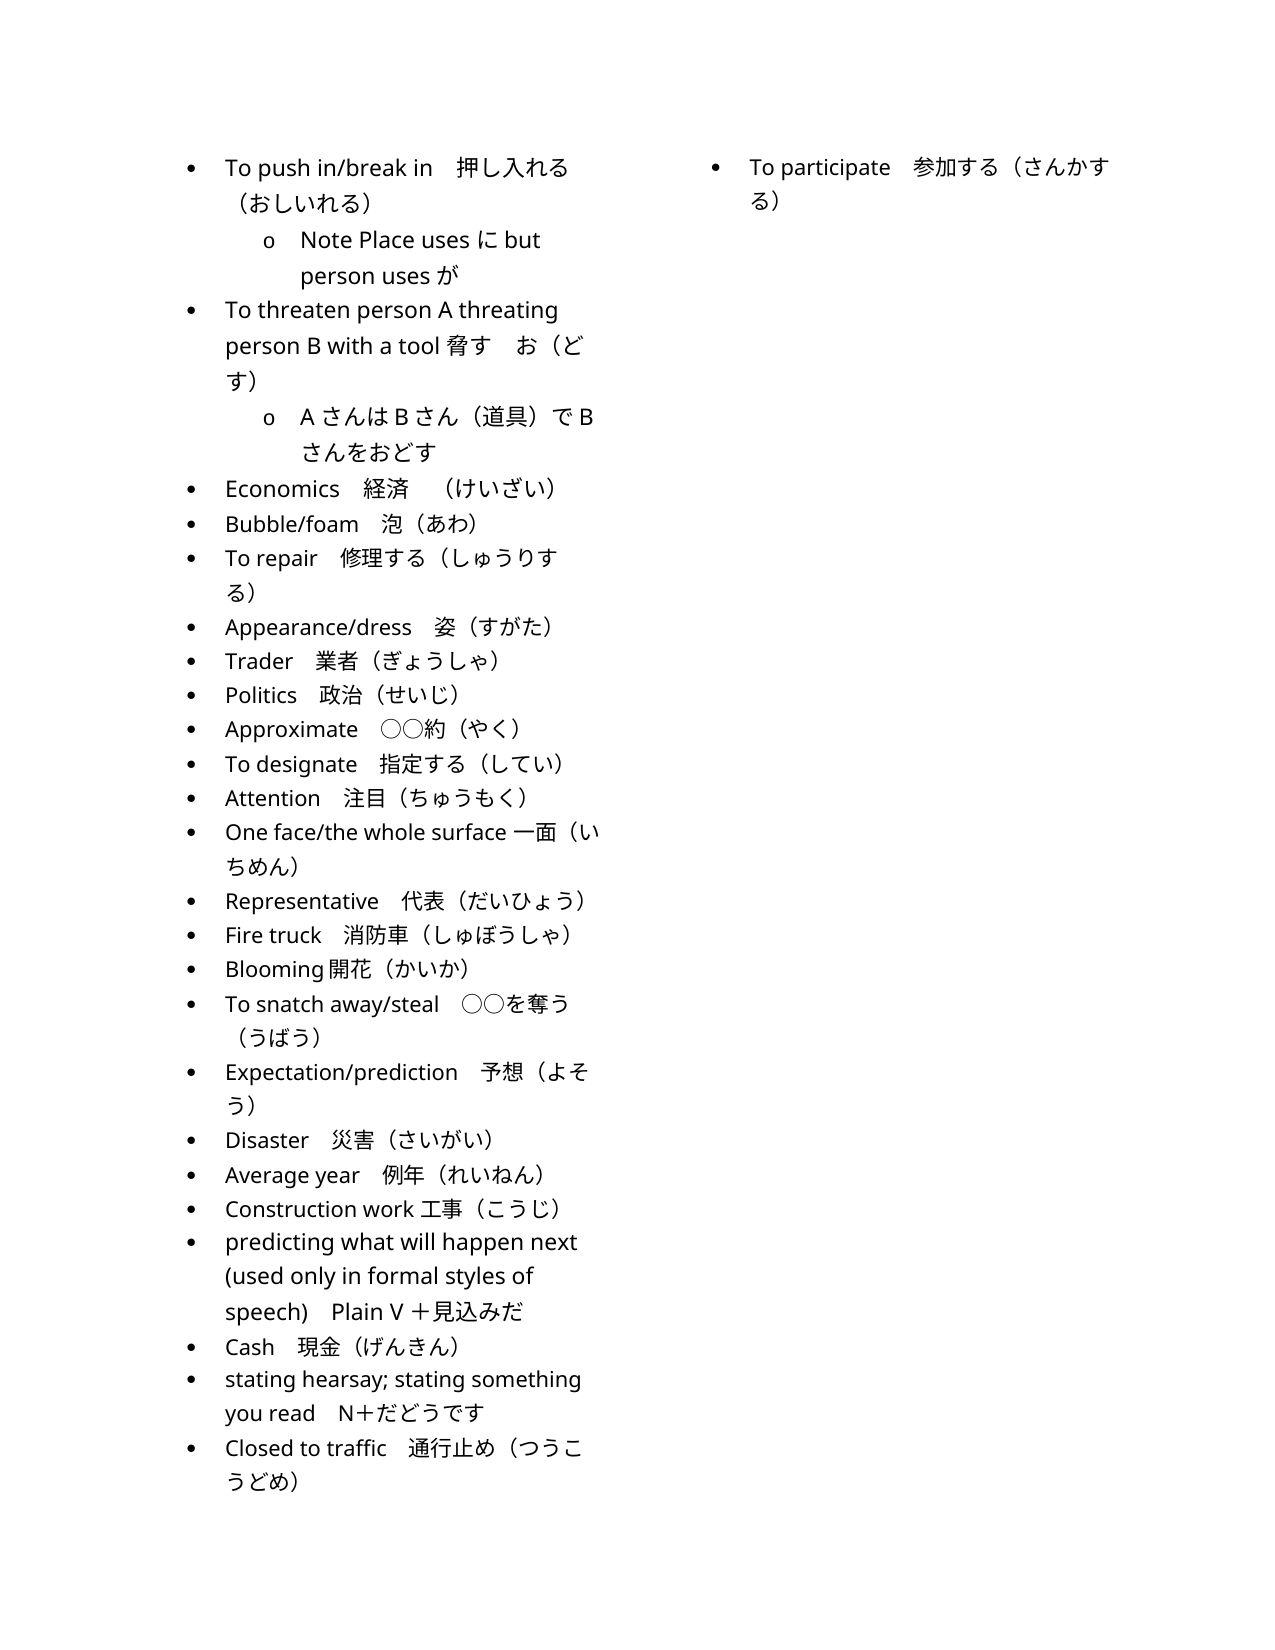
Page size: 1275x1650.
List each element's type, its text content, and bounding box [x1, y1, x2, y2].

list Average year 例年（れいねん） [187, 1158, 601, 1189]
list Blooming開花（かいか） [187, 952, 601, 984]
list Disaster 災害（さいがい） [187, 1123, 601, 1155]
list Cash 現金（げんきん） [187, 1330, 601, 1362]
list Construction work 工事（こうじ） [187, 1192, 601, 1224]
list To push in/break in 押し入れる（おしいれる） [187, 150, 601, 219]
list stating hearsay; stating something you read N＋だどうです [187, 1364, 601, 1428]
list Appearance/dress 姿（すがた） [187, 610, 601, 641]
list Attention 注目（ちゅうもく） [187, 781, 601, 813]
list Note Place uses に but person uses が [262, 222, 601, 291]
list Approximate ○○約（やく） [187, 712, 601, 744]
list Fire truck 消防車（しゅぼうしゃ） [187, 918, 601, 950]
list Economics 経済 （けいざい） [187, 471, 601, 504]
list Expectation/prediction 予想（よそう） [187, 1055, 601, 1121]
list To designate 指定する（してい） [187, 747, 601, 778]
list Politics 政治（せいじ） [187, 678, 601, 710]
list A さんはBさん（道具）でBさんをおどす [262, 399, 601, 468]
list One face/the whole surface 一面（いちめん） [187, 815, 601, 881]
list Closed to traffic 通行止め（つうこうどめ） [187, 1431, 601, 1497]
list Bubble/foam 泡（あわ） [187, 507, 601, 539]
list predicting what will happen next (used only in formal styles of speech) Plain V ＋見込みだ [187, 1226, 601, 1327]
list To repair 修理する（しゅうりする） [187, 541, 601, 607]
list Representative 代表（だいひょう） [187, 884, 601, 916]
list Trader 業者（ぎょうしゃ） [187, 644, 601, 676]
list To threaten person A threating person B with a tool 脅す お（どす） [187, 294, 601, 397]
list To participate 参加する（さんかする） [712, 150, 1125, 216]
list To snatch away/steal ○○を奪う（うばう） [187, 987, 601, 1052]
